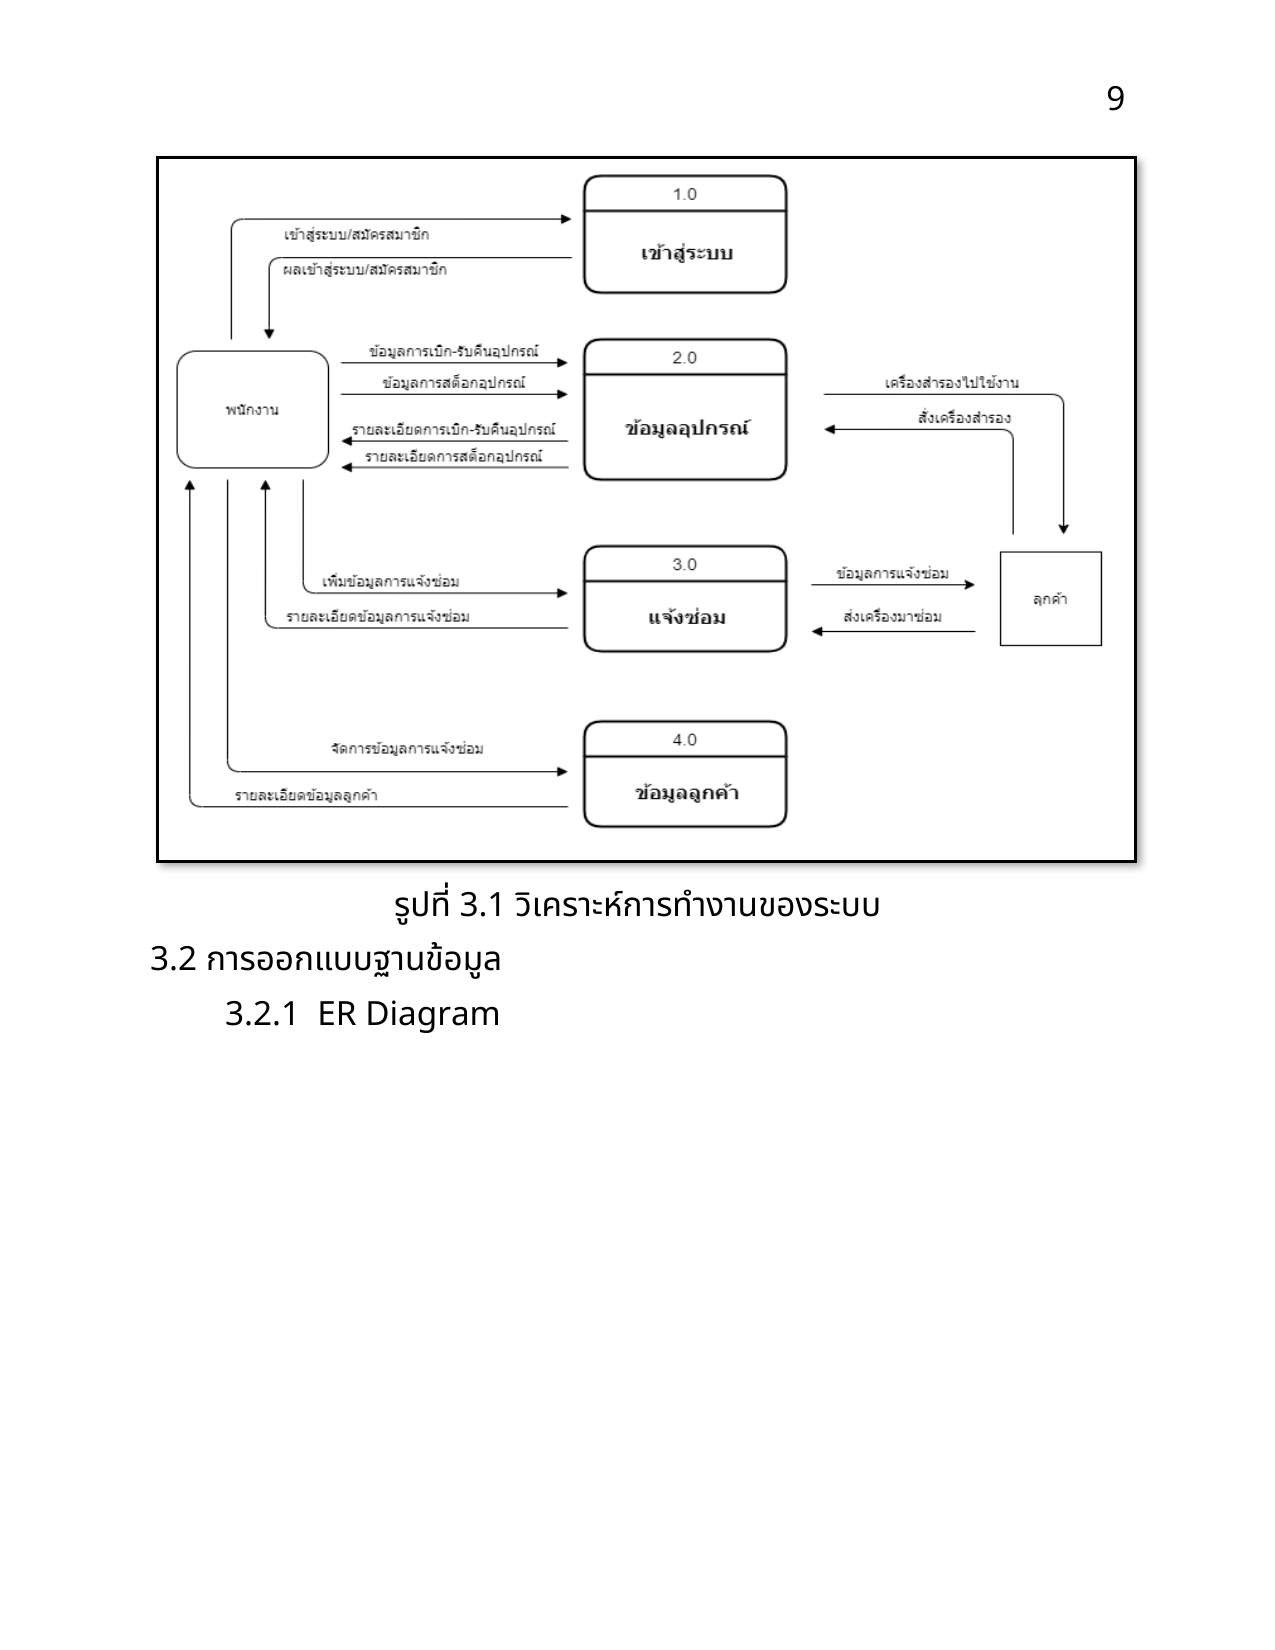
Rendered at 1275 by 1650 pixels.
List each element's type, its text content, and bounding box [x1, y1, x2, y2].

picture [159, 159, 1134, 860]
text รูปที่ 3.1 วิเคราะห์การทำงานของระบบ [150, 881, 1125, 931]
text 3.2 การออกแบบฐานข้อมูล [150, 935, 1125, 986]
text 3.2.1 ER Diagram [150, 990, 1125, 1035]
